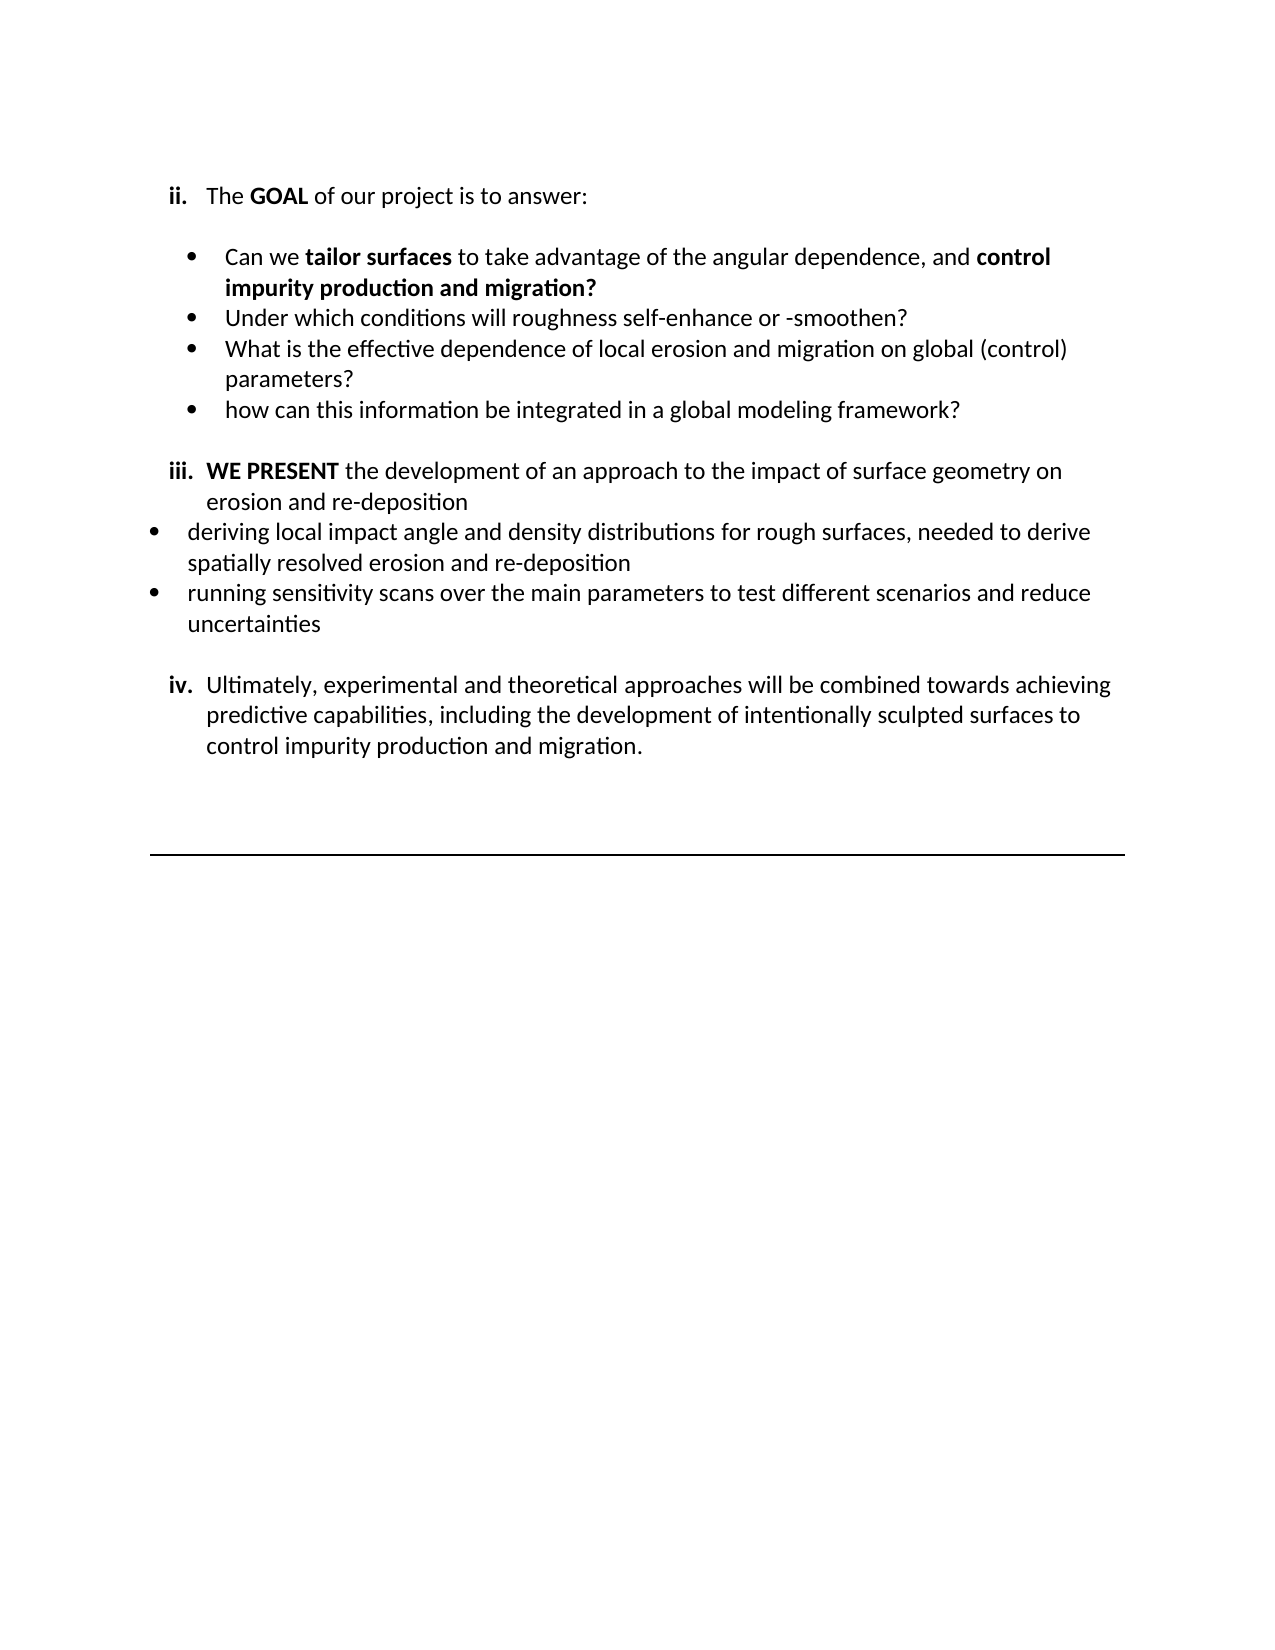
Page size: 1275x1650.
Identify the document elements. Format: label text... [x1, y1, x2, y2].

list WE PRESENT the development of an approach to the impact of surface geometry on erosion and re-deposition [169, 455, 1125, 516]
list The GOAL of our project is to answer: [169, 181, 1125, 211]
list What is the effective dependence of local erosion and migration on global (control) parameters? [187, 333, 1125, 394]
list Ultimately, experimental and theoretical approaches will be combined towards achieving predictive capabilities, including the development of intentionally sculpted surfaces to control impurity production and migration. [169, 669, 1125, 760]
list running sensitivity scans over the main parameters to test different scenarios and reduce uncertainties [150, 577, 1125, 638]
list how can this information be integrated in a global modeling framework? [187, 394, 1125, 425]
list Can we tailor surfaces to take advantage of the angular dependence, and control impurity production and migration? [187, 242, 1125, 303]
list deriving local impact angle and density distributions for rough surfaces, needed to derive spatially resolved erosion and re-deposition [150, 516, 1125, 577]
list Under which conditions will roughness self-enhance or -smoothen? [187, 303, 1125, 333]
